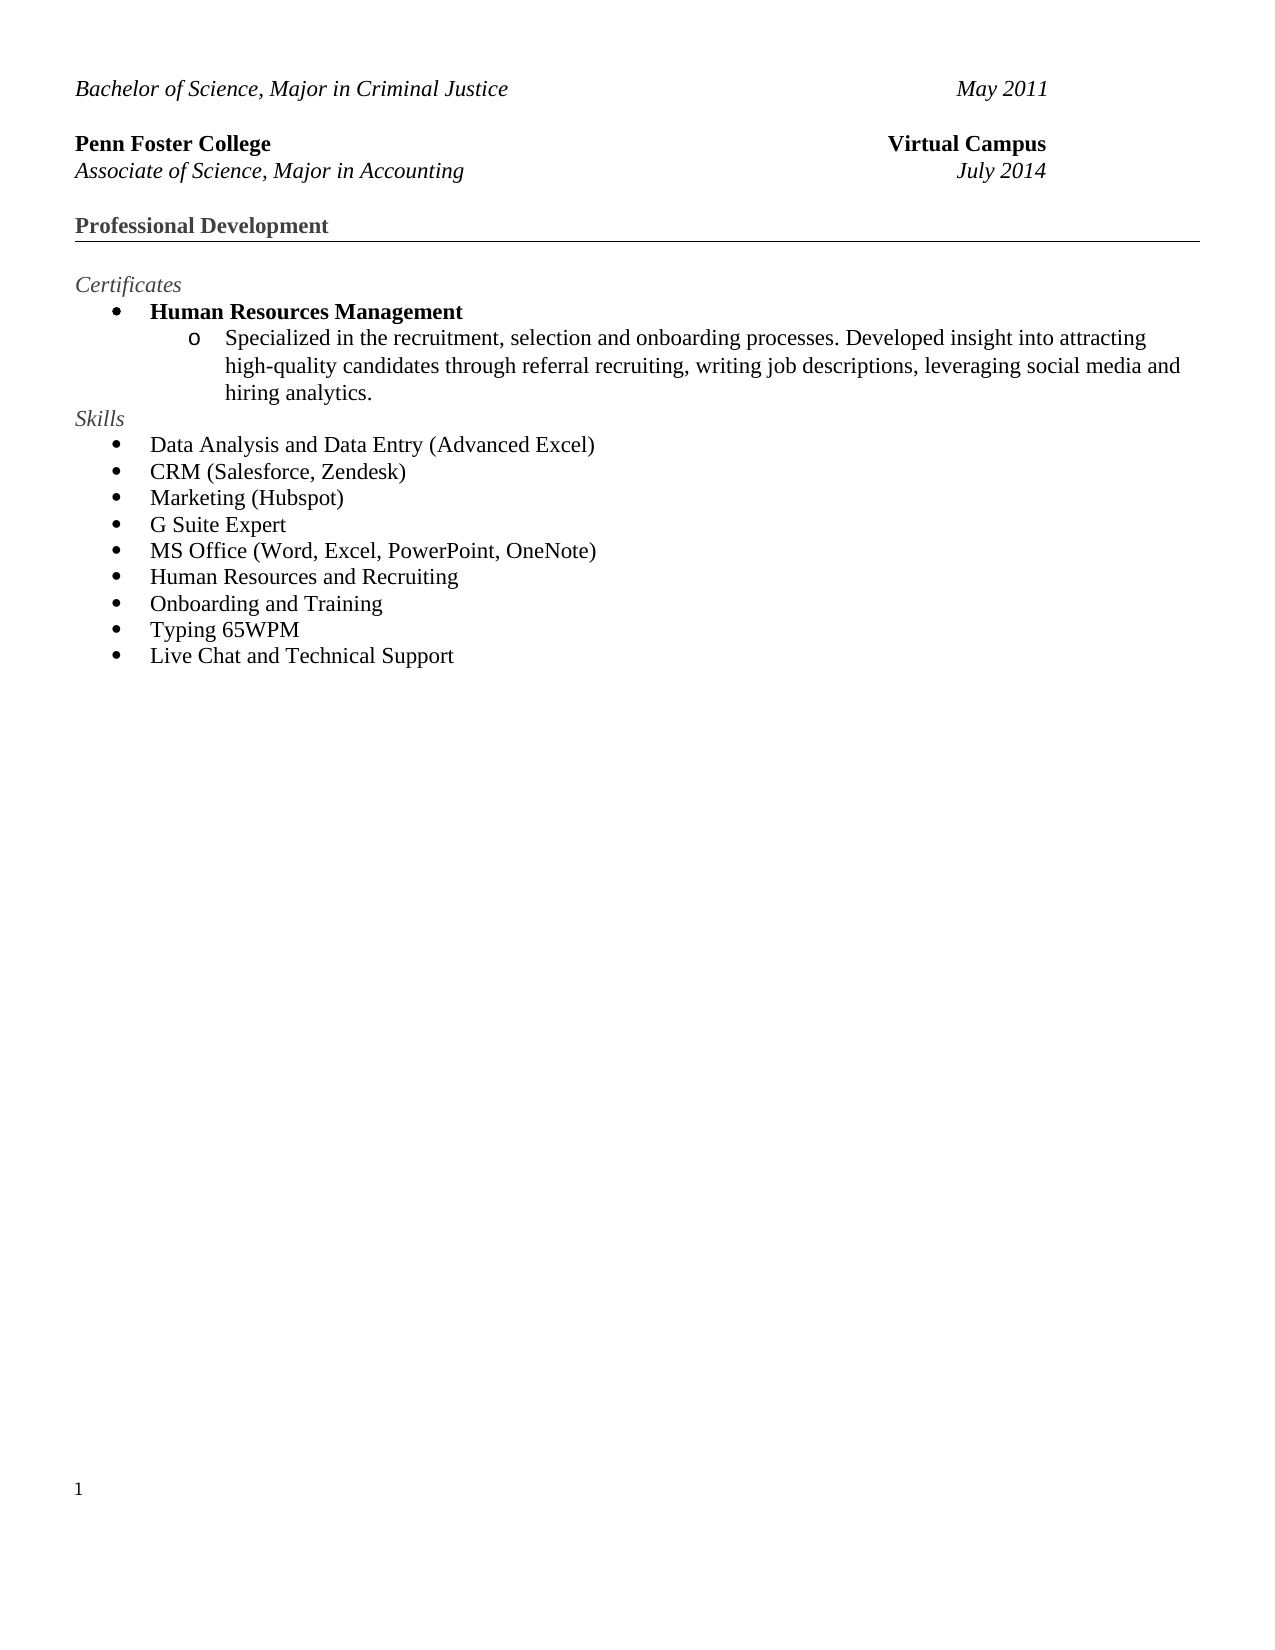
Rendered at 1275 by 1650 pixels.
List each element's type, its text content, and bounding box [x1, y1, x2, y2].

list Data Analysis and Data Entry (Advanced Excel) [112, 432, 1200, 458]
list Typing 65WPM [112, 616, 1200, 642]
text Associate of Science, Major in Accounting July 2014 [75, 157, 1200, 183]
text Bachelor of Science, Major in Criminal Justice May 2011 [75, 75, 1200, 101]
list G Suite Expert [112, 511, 1200, 537]
list Specialized in the recruitment, selection and onboarding processes. Developed insight into attracting high-quality candidates through referral recruiting, writing job descriptions, leveraging social media and hiring analytics. [187, 324, 1200, 405]
text Certificates [75, 272, 1200, 298]
text Professional Development [75, 212, 1200, 241]
list Live Chat and Technical Support [112, 642, 1200, 669]
list Human Resources and Recruiting [112, 563, 1200, 590]
text Skills [75, 405, 1200, 432]
text Penn Foster College Virtual Campus [75, 131, 1200, 157]
list Onboarding and Training [112, 590, 1200, 616]
list CRM (Salesforce, Zendesk) [112, 458, 1200, 484]
list Marketing (Hubspot) [112, 484, 1200, 511]
list Human Resources Management [112, 298, 1200, 324]
list MS Office (Word, Excel, PowerPoint, OneNote) [112, 537, 1200, 563]
